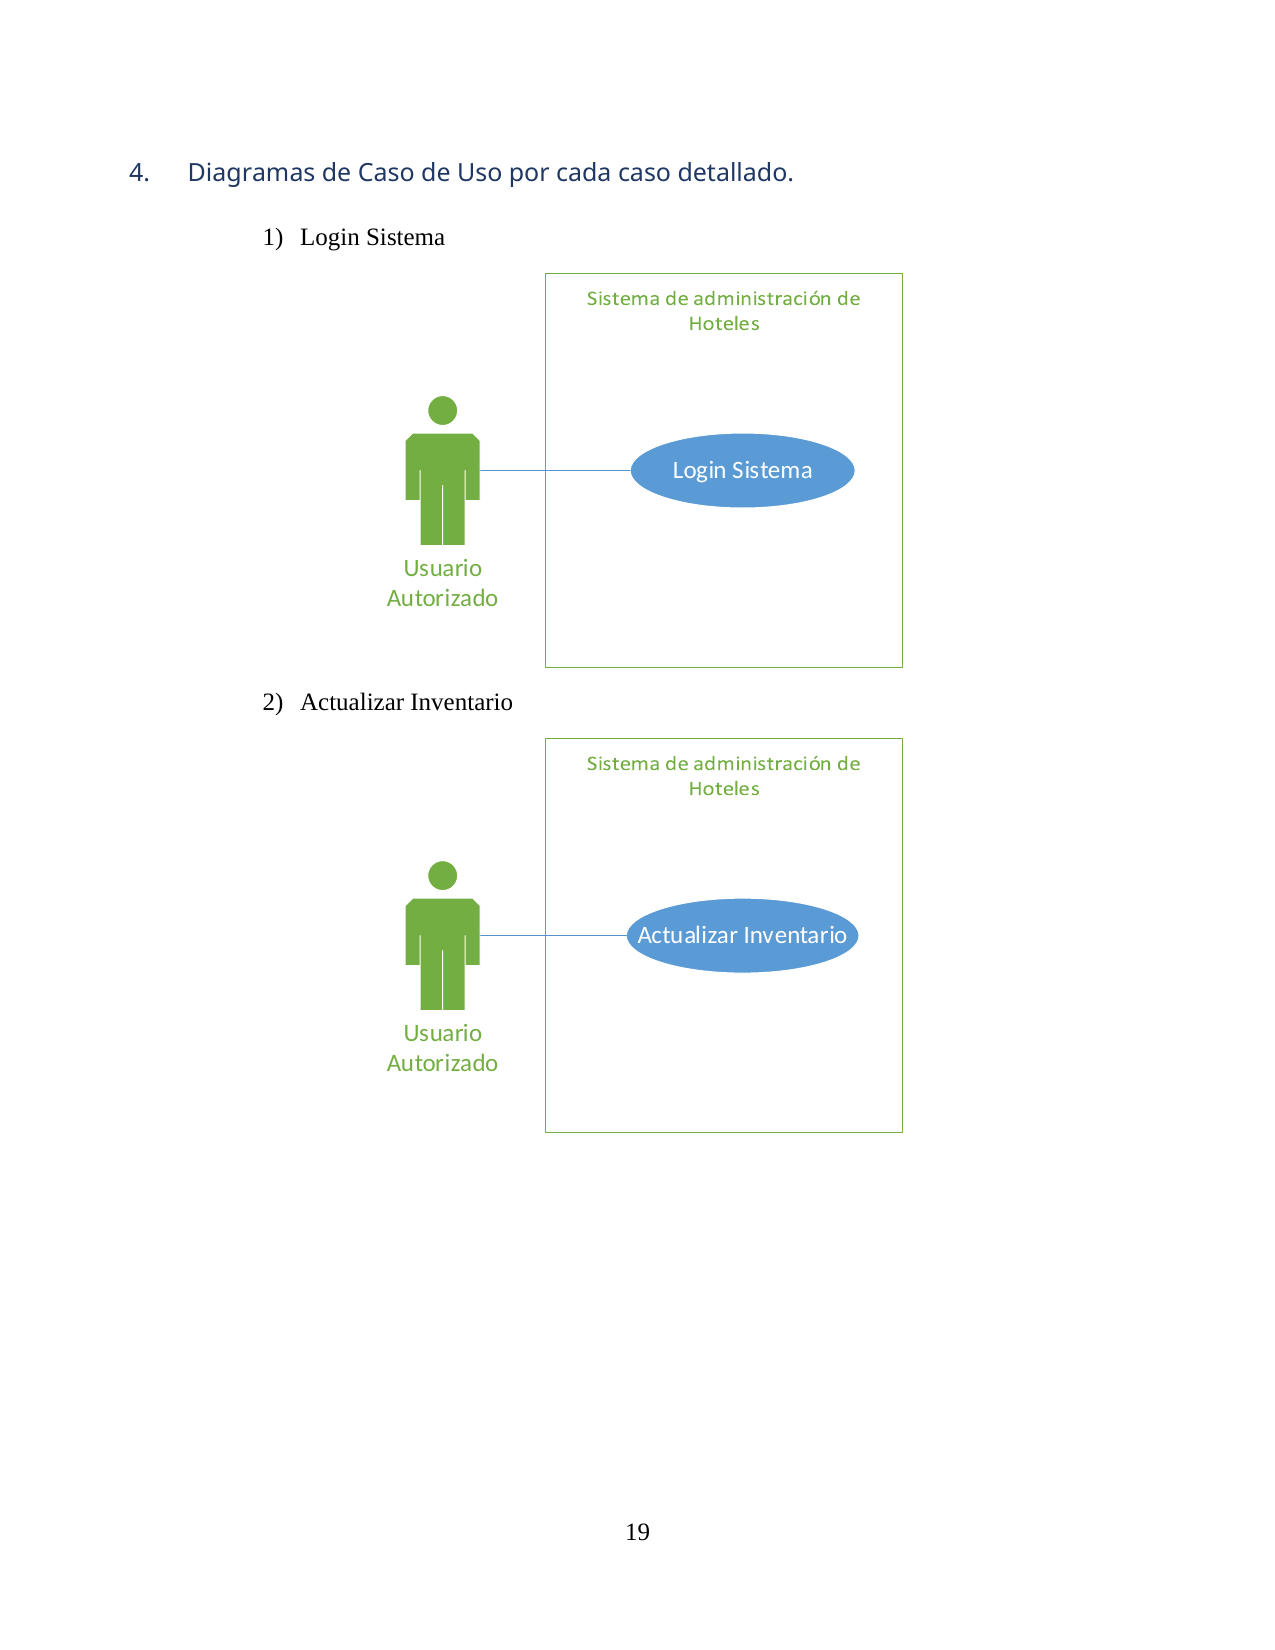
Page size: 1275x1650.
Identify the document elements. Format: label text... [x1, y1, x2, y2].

subtitle Diagramas de Caso de Uso por cada caso detallado. [150, 154, 1125, 188]
list Login Sistema [262, 222, 1125, 251]
list Actualizar Inventario [262, 687, 1125, 716]
